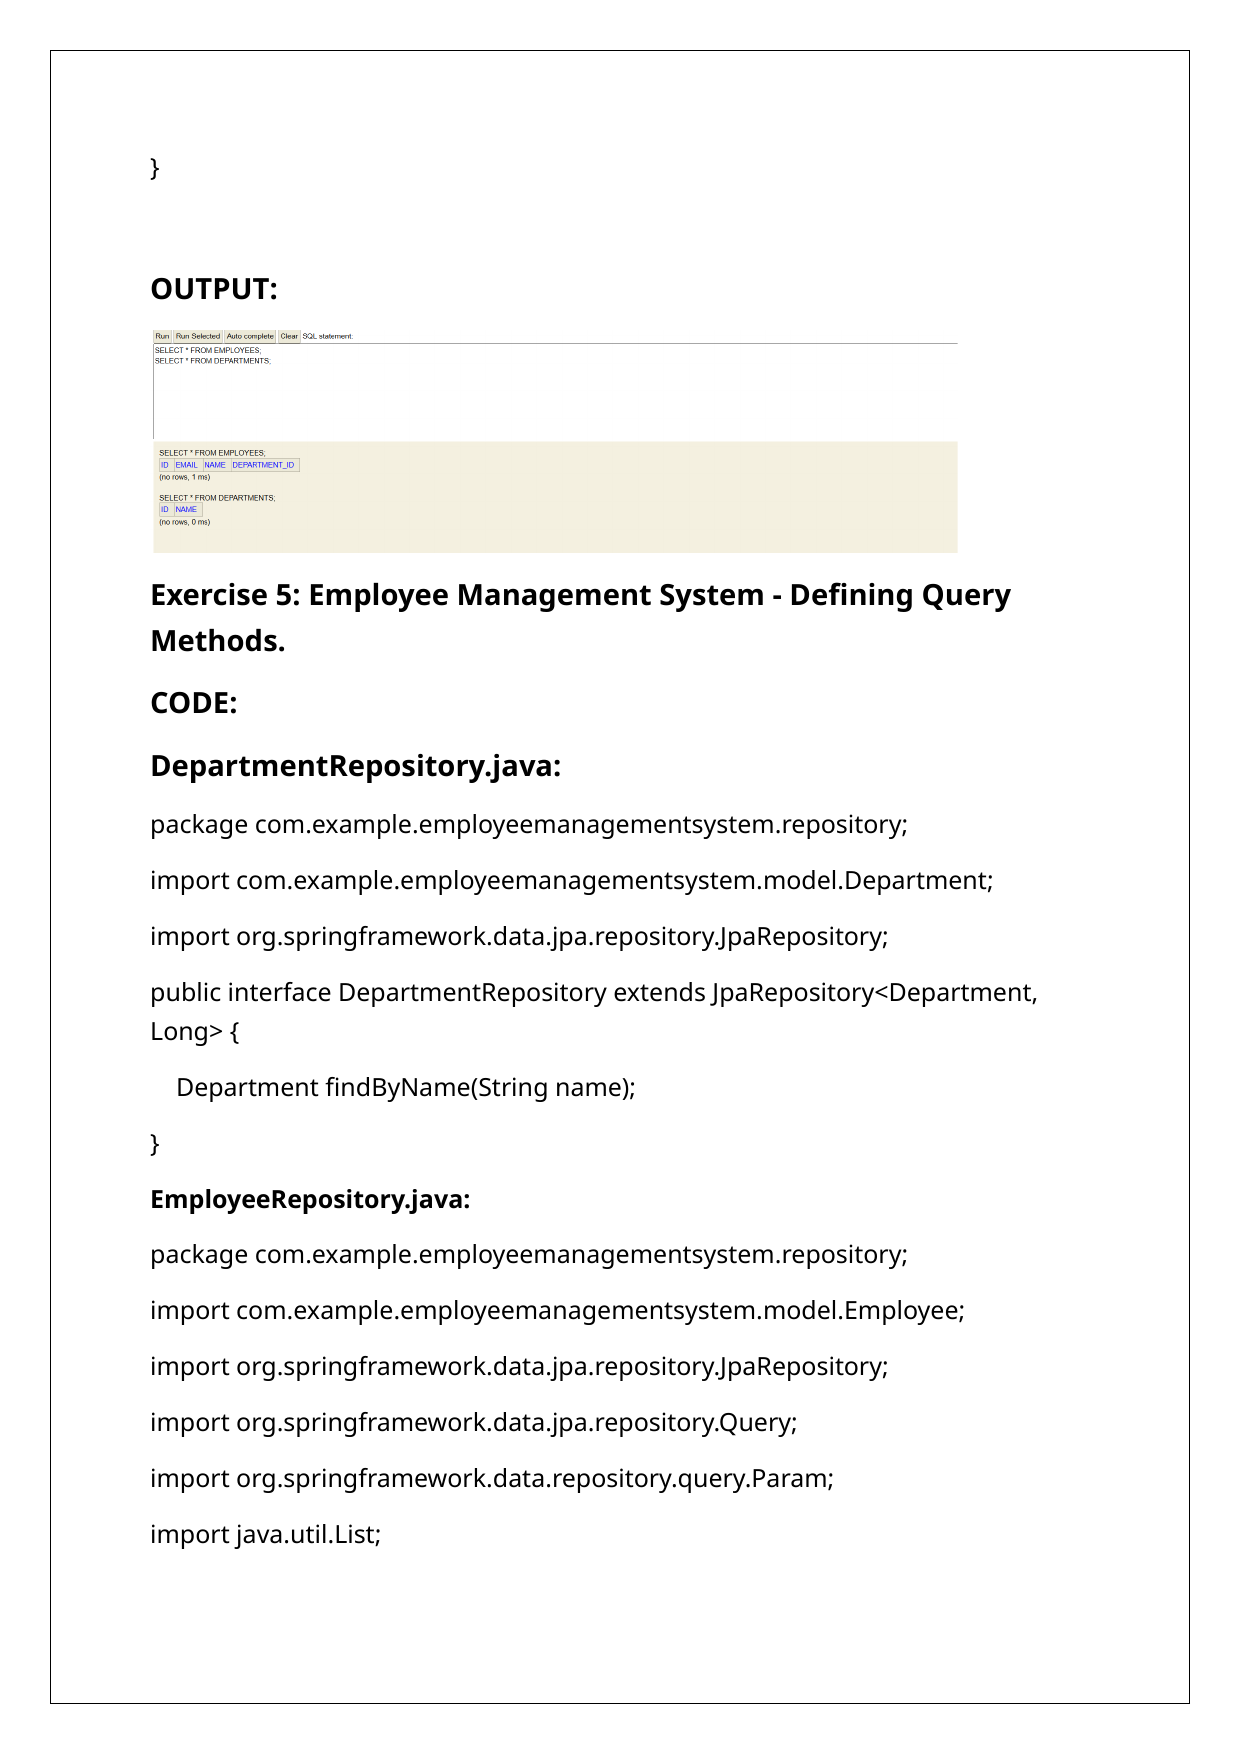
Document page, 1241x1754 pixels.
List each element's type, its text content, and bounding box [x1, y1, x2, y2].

text import org.springframework.data.jpa.repository.Query; [150, 1405, 1090, 1439]
text } [150, 1126, 1090, 1159]
text import com.example.employeemanagementsystem.model.Employee; [150, 1293, 1090, 1327]
text Exercise 5: Employee Management System - Defining Query Methods. [150, 575, 1090, 660]
text DepartmentRepository.java: [150, 745, 1090, 784]
text OUTPUT: [150, 268, 1090, 308]
text Department findByName(String name); [150, 1070, 1090, 1104]
text } [150, 150, 1090, 184]
text CODE: [150, 683, 1090, 722]
text import org.springframework.data.jpa.repository.JpaRepository; [150, 919, 1090, 953]
text import org.springframework.data.repository.query.Param; [150, 1461, 1090, 1494]
text package com.example.employeemanagementsystem.repository; [150, 1237, 1090, 1271]
text import java.util.List; [150, 1516, 1090, 1550]
text import org.springframework.data.jpa.repository.JpaRepository; [150, 1349, 1090, 1383]
text EmployeeRepository.java: [150, 1181, 1090, 1215]
text package com.example.employeemanagementsystem.repository; [150, 807, 1090, 841]
text import com.example.employeemanagementsystem.model.Department; [150, 863, 1090, 897]
picture [150, 330, 958, 553]
text public interface DepartmentRepository extends JpaRepository<Department, Long> { [150, 975, 1090, 1048]
